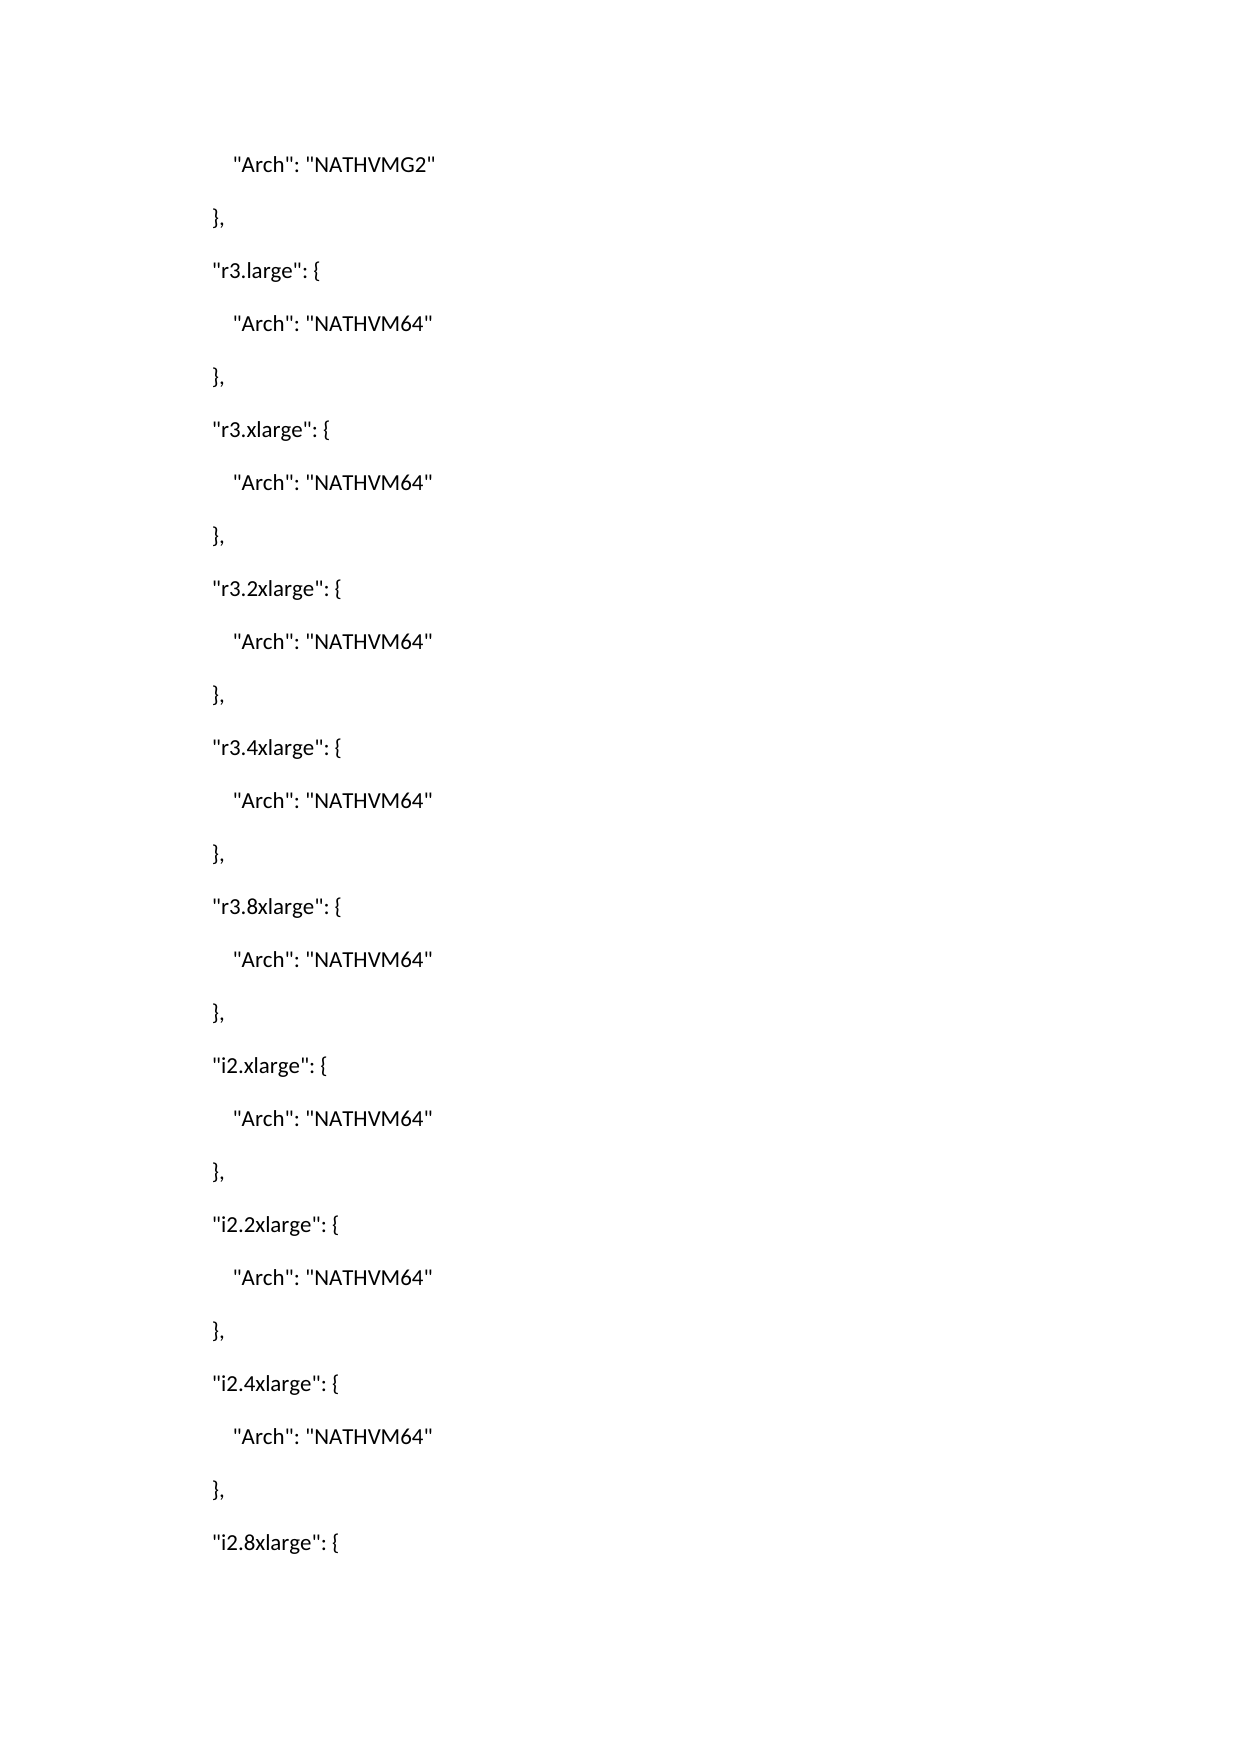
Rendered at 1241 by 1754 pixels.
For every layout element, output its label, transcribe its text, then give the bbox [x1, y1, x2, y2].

text "Arch": "NATHVM64" [150, 1263, 1090, 1291]
text "r3.2xlarge": { [150, 574, 1090, 602]
text "Arch": "NATHVM64" [150, 627, 1090, 655]
text "r3.4xlarge": { [150, 733, 1090, 761]
text }, [150, 1476, 1090, 1503]
text "Arch": "NATHVM64" [150, 309, 1090, 337]
text }, [150, 362, 1090, 390]
text "r3.large": { [150, 256, 1090, 284]
text "r3.xlarge": { [150, 415, 1090, 443]
text }, [150, 998, 1090, 1026]
text "i2.xlarge": { [150, 1051, 1090, 1079]
text }, [150, 680, 1090, 708]
text }, [150, 1316, 1090, 1344]
text "Arch": "NATHVM64" [150, 945, 1090, 973]
text "i2.8xlarge": { [150, 1528, 1090, 1557]
text "Arch": "NATHVM64" [150, 1104, 1090, 1132]
text "r3.8xlarge": { [150, 892, 1090, 920]
text "Arch": "NATHVM64" [150, 1422, 1090, 1451]
text "i2.4xlarge": { [150, 1369, 1090, 1397]
text "Arch": "NATHVM64" [150, 468, 1090, 496]
text "Arch": "NATHVMG2" [150, 150, 1090, 178]
text }, [150, 203, 1090, 231]
text }, [150, 521, 1090, 549]
text }, [150, 839, 1090, 867]
text "Arch": "NATHVM64" [150, 786, 1090, 814]
text "i2.2xlarge": { [150, 1210, 1090, 1238]
text }, [150, 1157, 1090, 1185]
